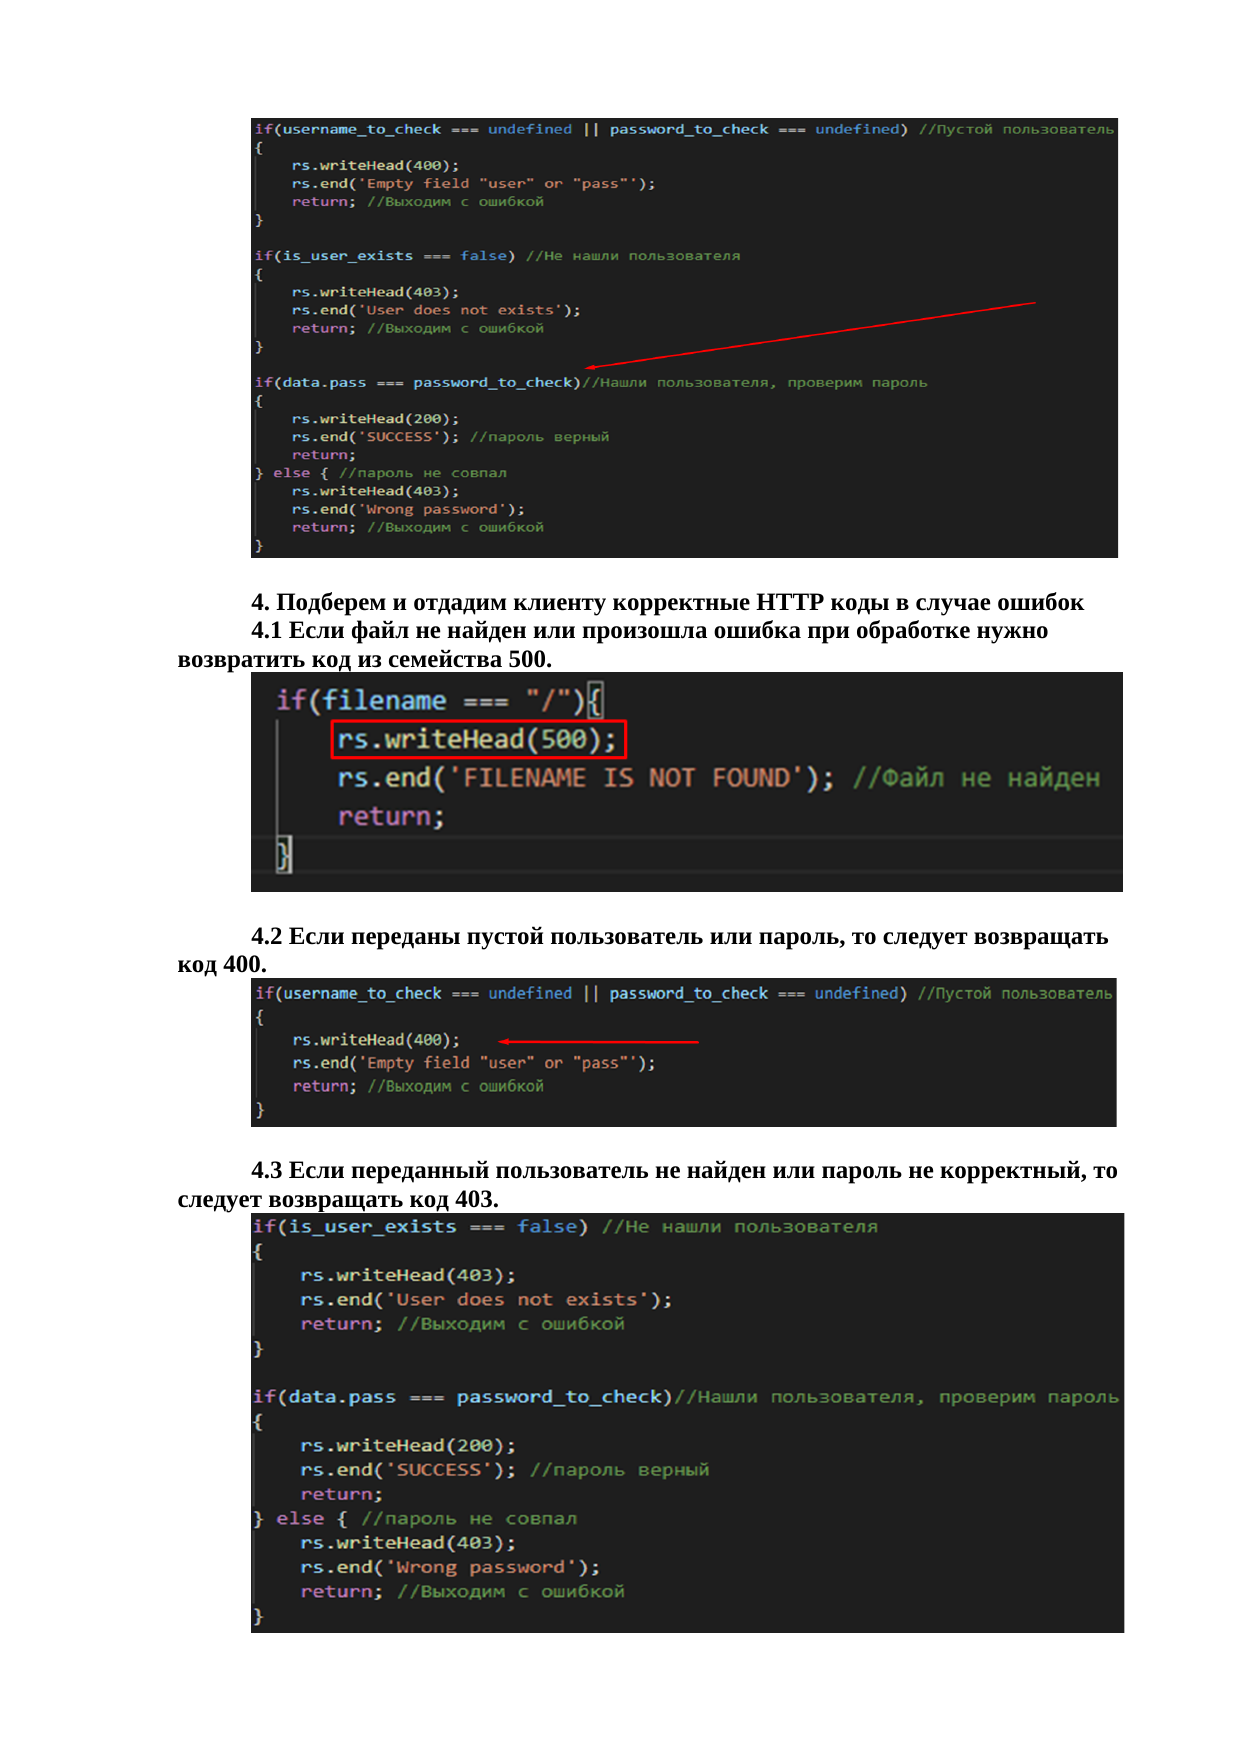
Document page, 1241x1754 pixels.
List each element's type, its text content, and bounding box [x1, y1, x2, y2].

text 4. Подберем и отдадим клиенту корректные HTTP коды в случае ошибок [177, 587, 1152, 615]
text 4.3 Если переданный пользователь не найден или пароль не корректный, то следует возвращать код 403. [177, 1155, 1152, 1213]
text 4.1 Если файл не найден или произошла ошибка при обработке нужно возвратить код из семейства 500. [177, 615, 1152, 673]
picture [251, 1212, 1125, 1633]
picture [251, 978, 1117, 1127]
text 4.2 Если переданы пустой пользователь или пароль, то следует возвращать код 400. [177, 921, 1152, 978]
picture [251, 672, 1123, 892]
picture [251, 118, 1119, 558]
